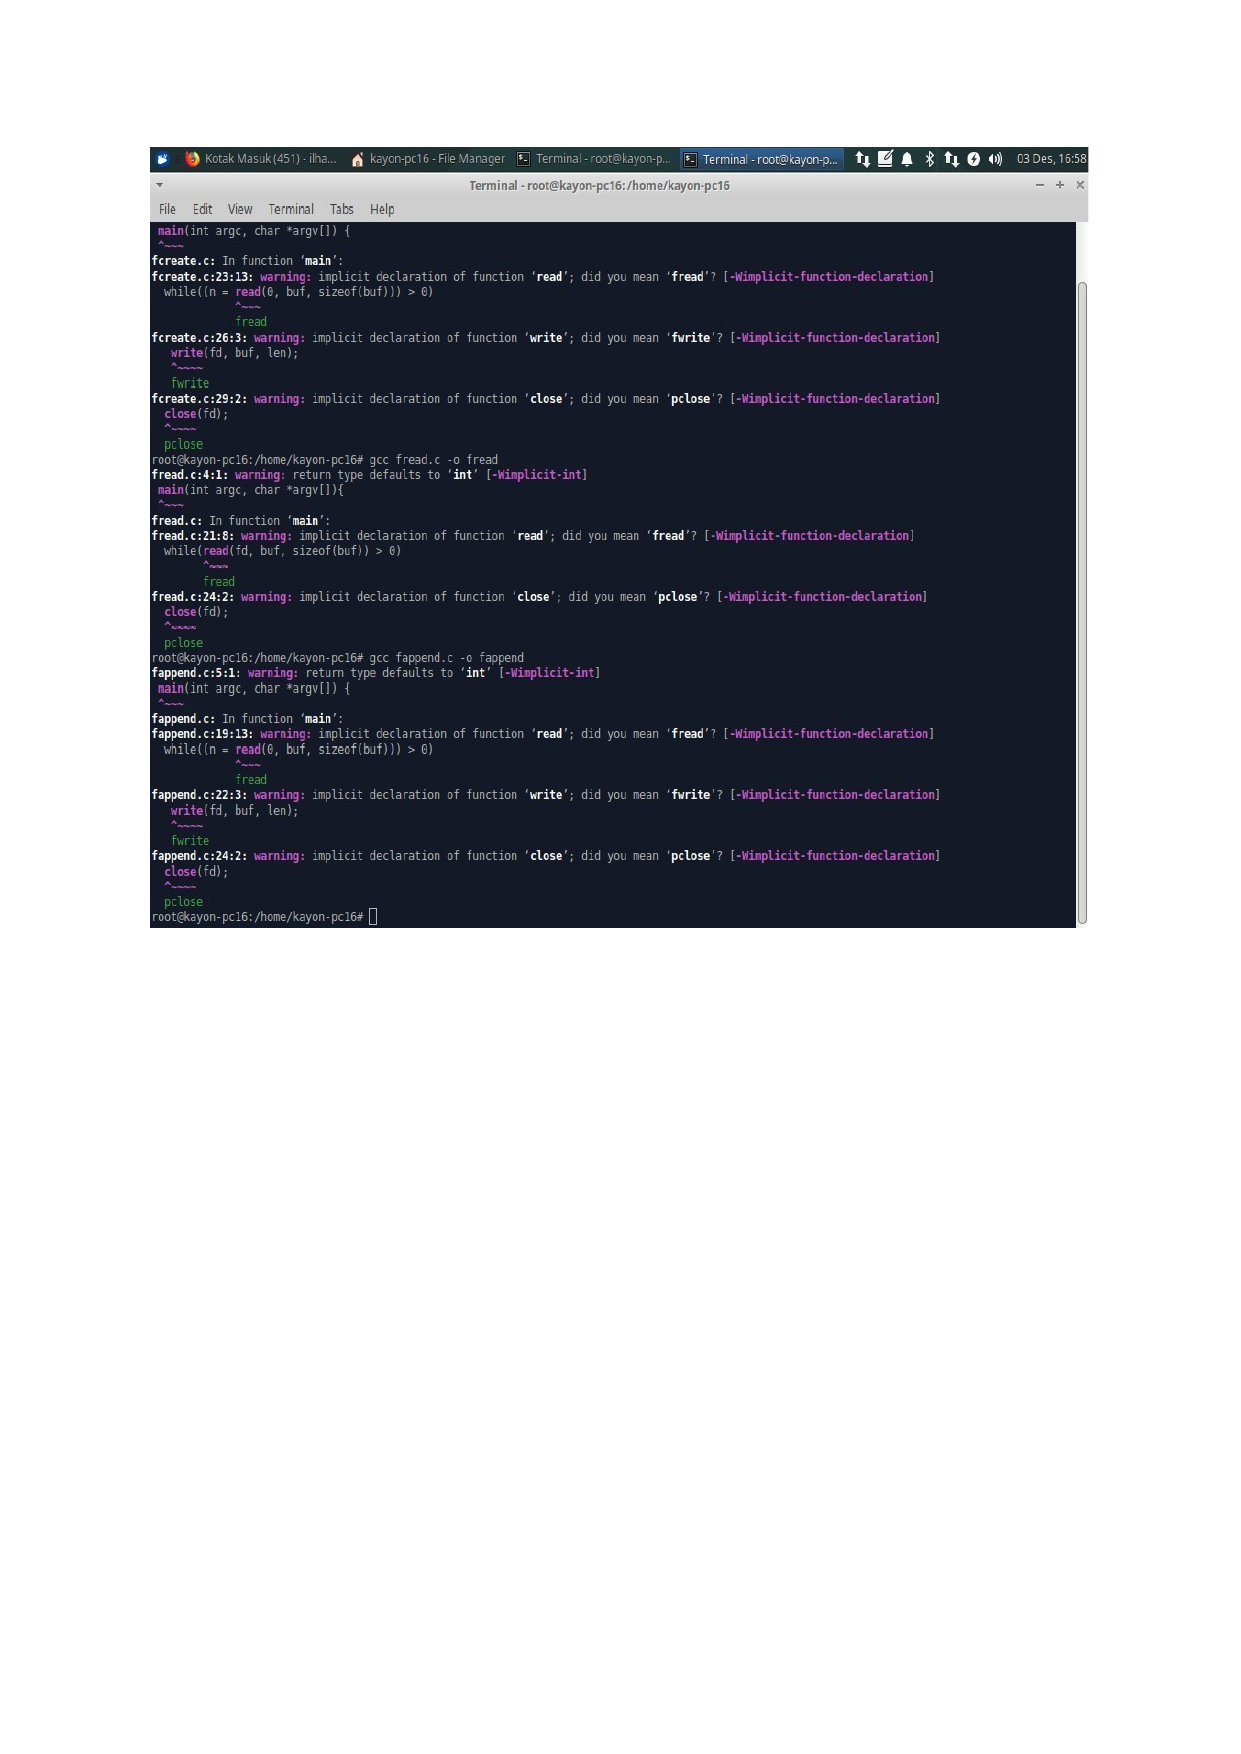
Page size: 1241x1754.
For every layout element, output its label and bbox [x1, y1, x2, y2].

picture [150, 147, 1089, 928]
